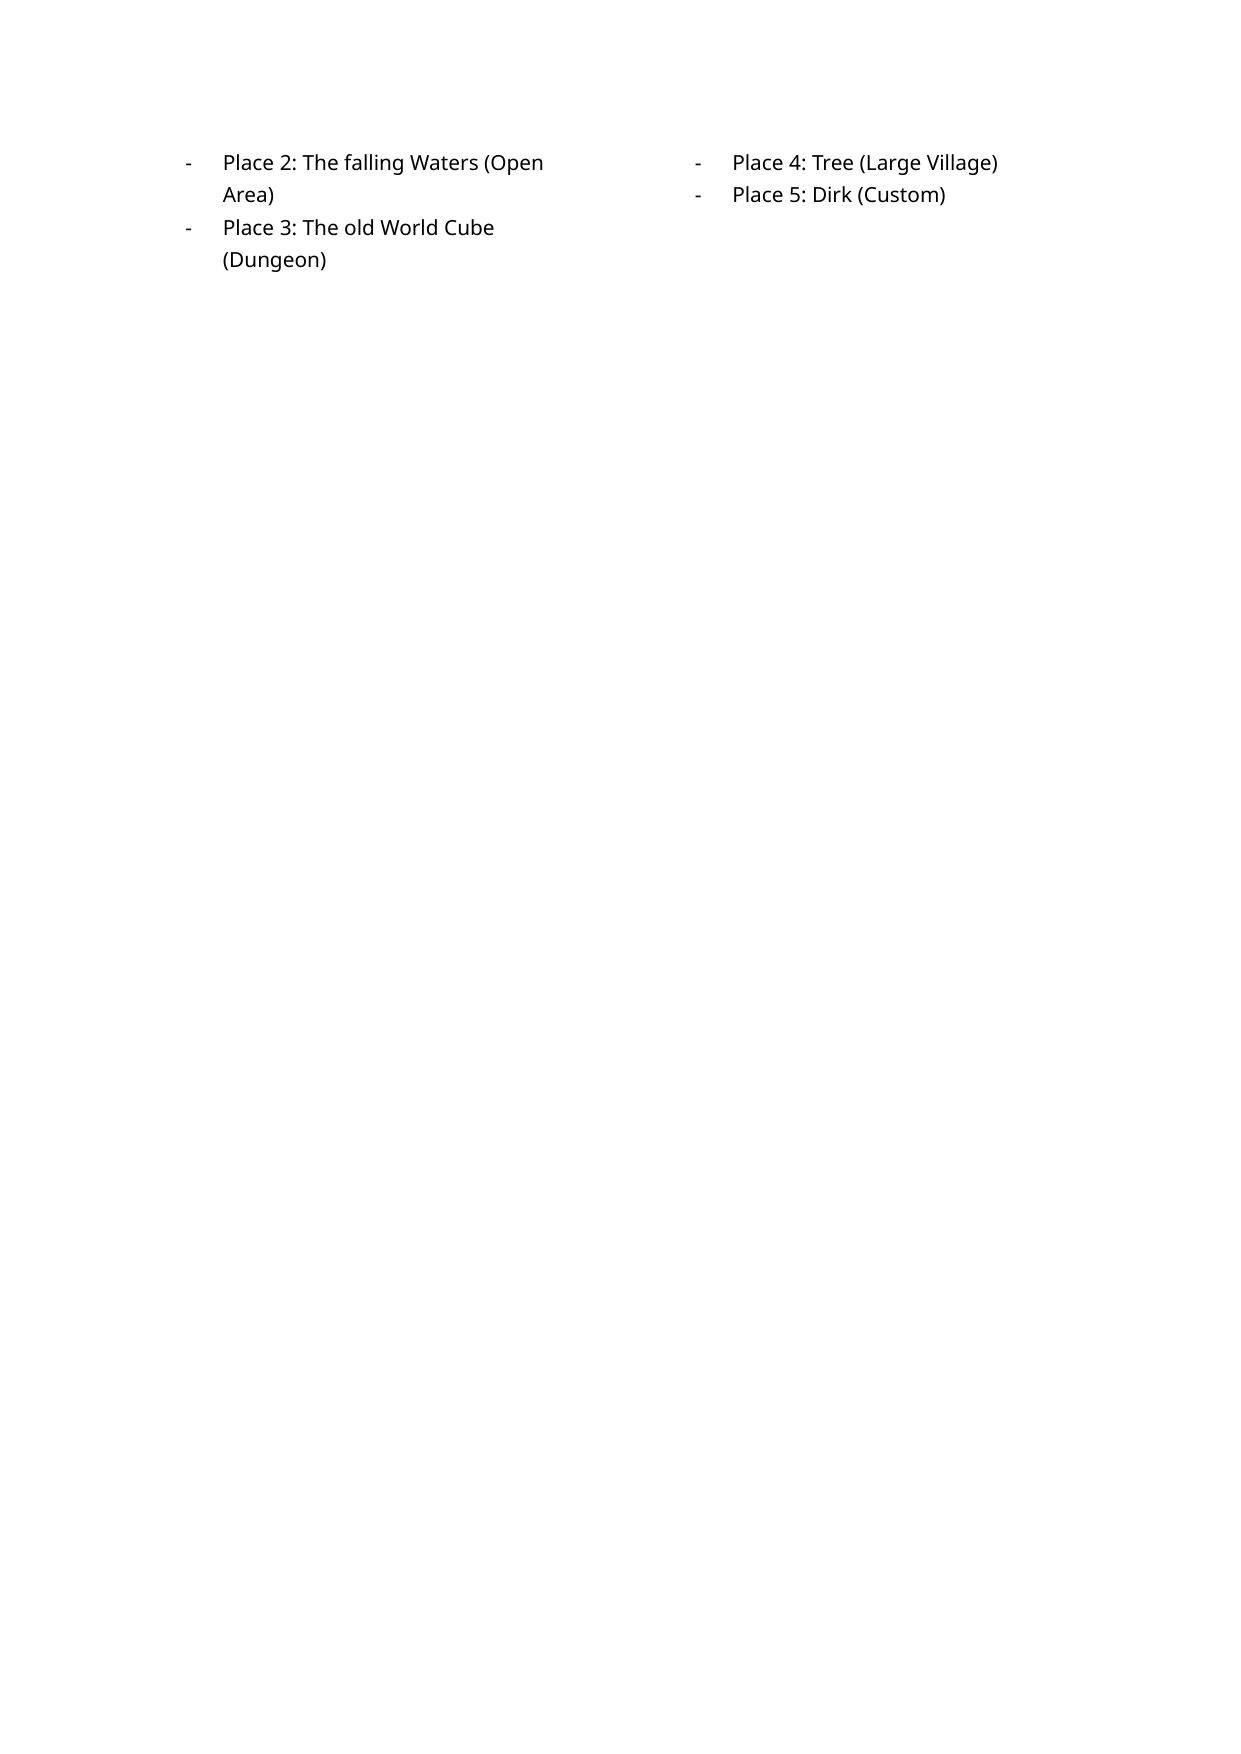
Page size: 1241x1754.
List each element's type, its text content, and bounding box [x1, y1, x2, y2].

list Place 4: Tree (Large Village) [694, 148, 1093, 176]
list Place 3: The old World Cube (Dungeon) [185, 213, 583, 274]
list Place 5: Dirk (Custom) [694, 180, 1093, 209]
list Place 2: The falling Waters (Open Area) [185, 148, 583, 209]
